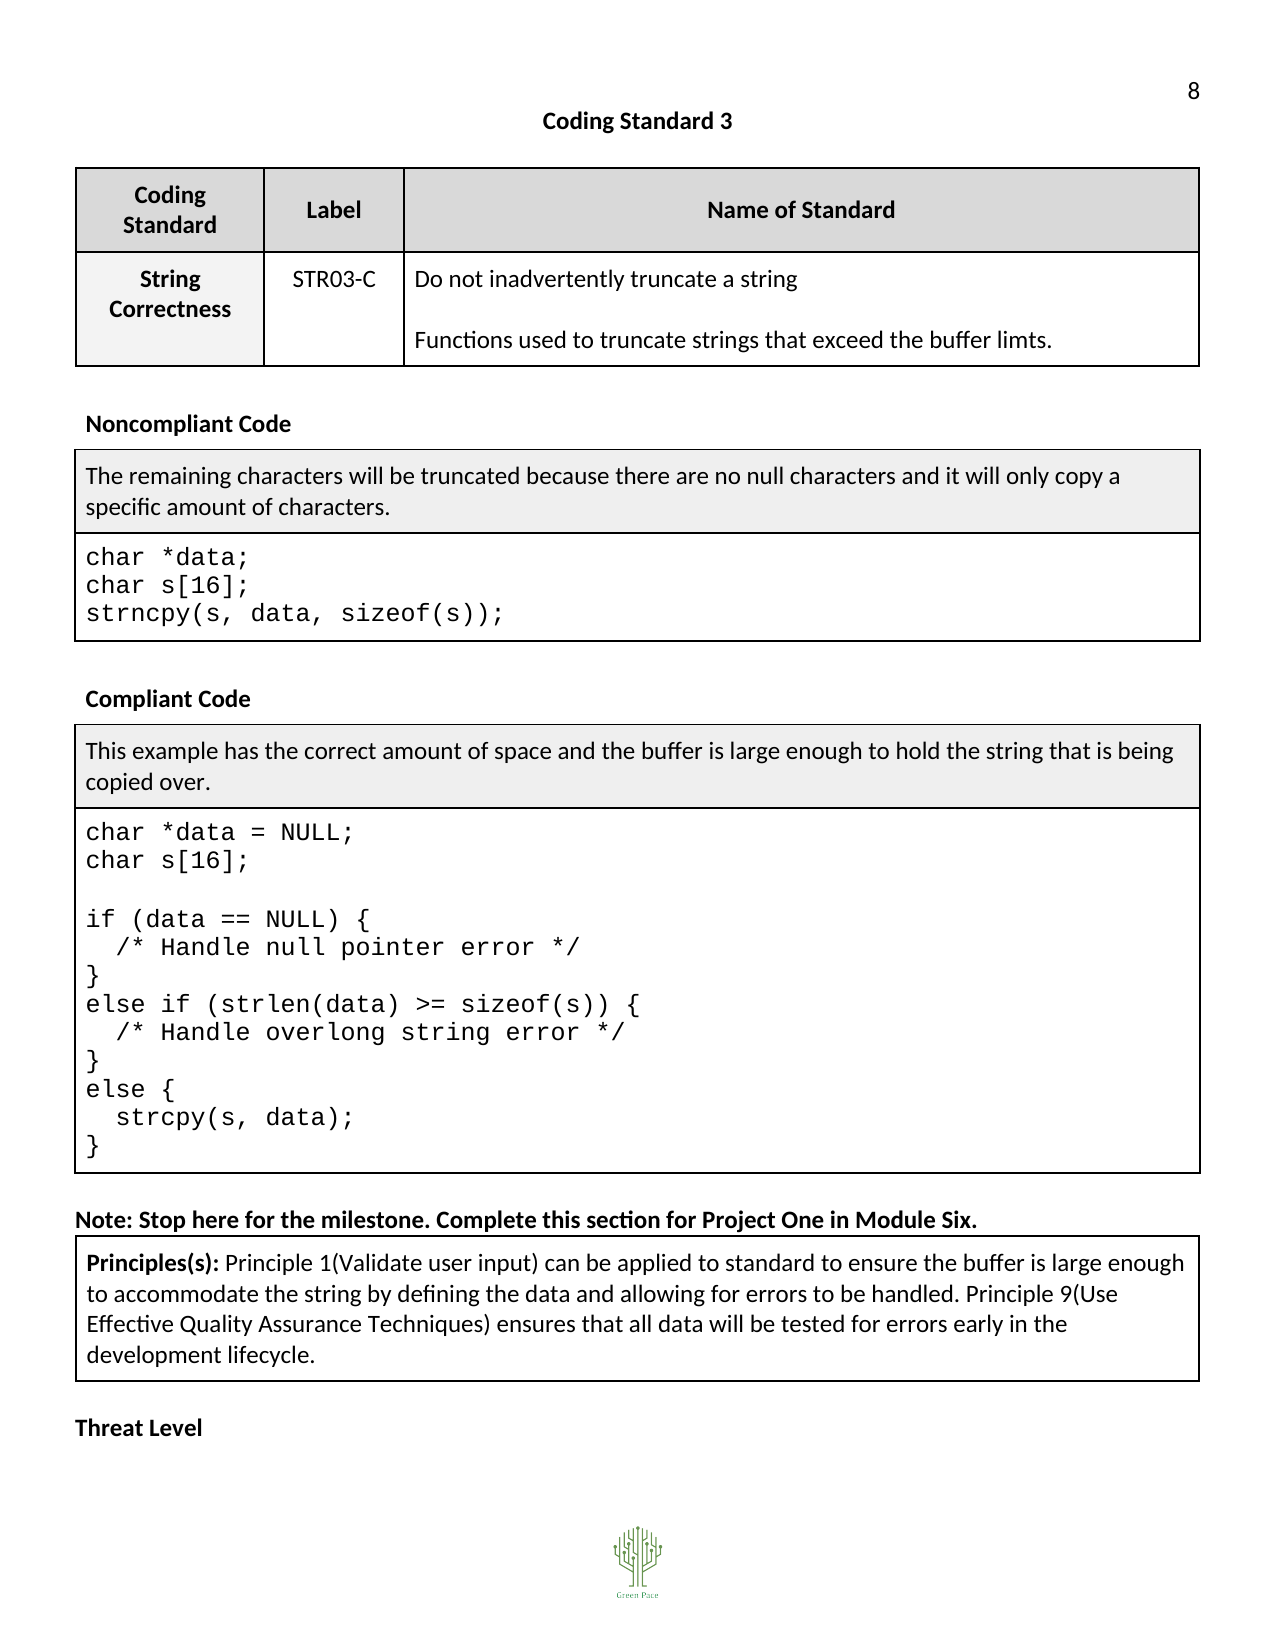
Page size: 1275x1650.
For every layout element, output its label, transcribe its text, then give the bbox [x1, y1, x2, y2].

text Note: Stop here for the milestone. Complete this section for Project One in Module Six. [75, 1204, 1200, 1235]
table_cell char *data; char s[16]; strncpy(s, data, sizeof(s)); [76, 534, 1199, 640]
text Threat Level [75, 1412, 1200, 1443]
table_header Principles(s): Principle 1(Validate user input) can be applied to standard to ensure the buffer is large enough to accommodate the string by defining the data and allowing for errors to be handled. Principle 9(Use Effective Quality Assurance Techniques) ensures that all data will be tested for errors early in the development lifecycle. [77, 1237, 1198, 1380]
table_header Noncompliant Code [75, 398, 1200, 449]
table_header Label [265, 169, 403, 251]
table_header Name of Standard [405, 169, 1198, 251]
subtitle Coding Standard 3 [75, 106, 1200, 136]
table_cell char *data = NULL; char s[16]; if (data == NULL) { /* Handle null pointer error */ } else if (strlen(data) >= sizeof(s)) { /* Handle overlong string error */ } else { strcpy(s, data); } [76, 809, 1199, 1172]
table_cell Do not inadvertently truncate a string Functions used to truncate strings that exceed the buffer limts. [405, 253, 1198, 365]
table_header Compliant Code [75, 673, 1200, 724]
table_cell The remaining characters will be truncated because there are no null characters and it will only copy a specific amount of characters. [76, 450, 1199, 532]
table_header Coding Standard [77, 169, 263, 251]
table_cell STR03-C [265, 253, 403, 365]
picture [605, 1521, 670, 1606]
table_cell This example has the correct amount of space and the buffer is large enough to hold the string that is being copied over. [76, 725, 1199, 807]
table_cell String Correctness [77, 253, 263, 365]
